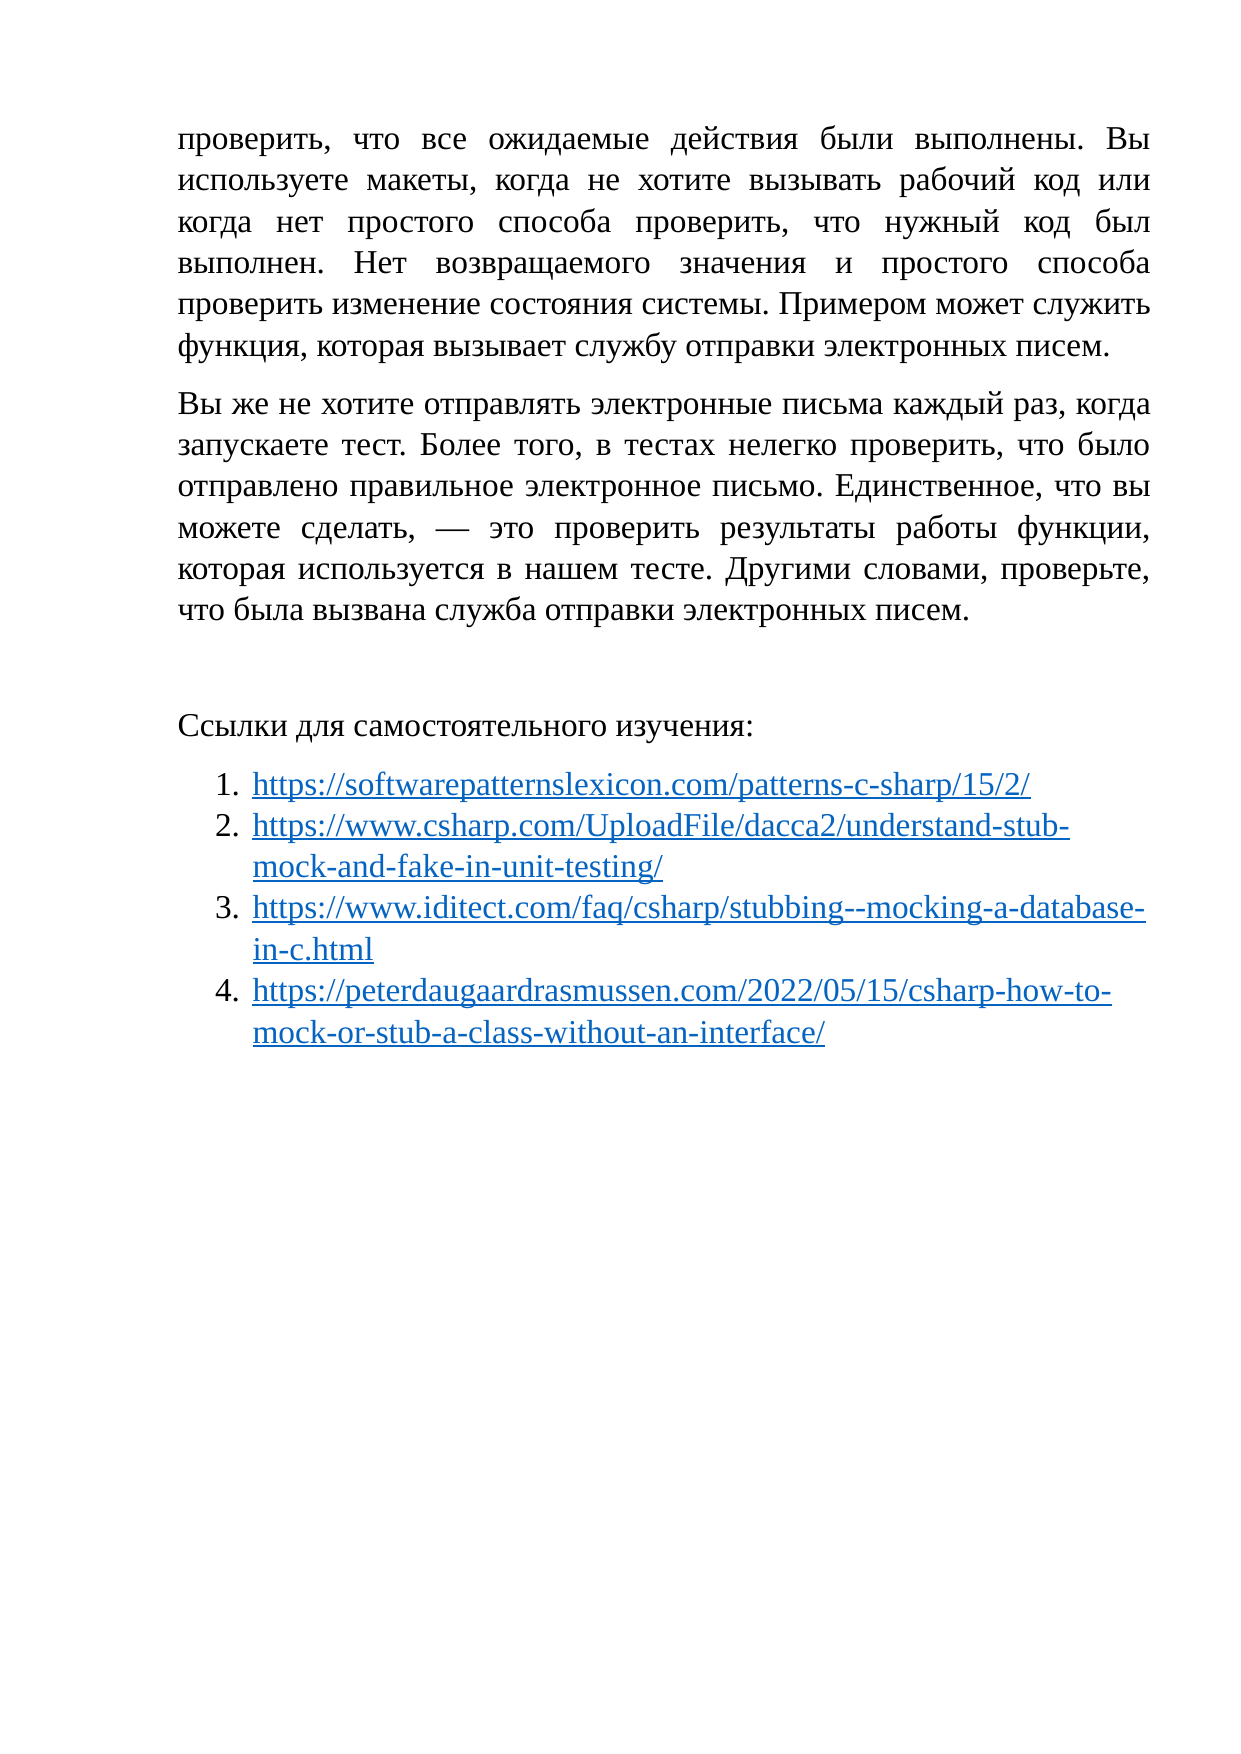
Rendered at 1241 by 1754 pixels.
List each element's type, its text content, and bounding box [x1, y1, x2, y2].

text Ссылки для самостоятельного изучения: [177, 706, 1152, 744]
list https://www.csharp.com/UploadFile/dacca2/understand-stub-mock-and-fake-in-unit-testing/ [215, 805, 1152, 885]
list https://www.iditect.com/faq/csharp/stubbing--mocking-a-database-in-c.html [215, 888, 1152, 967]
text Вы же не хотите отправлять электронные письма каждый раз, когда запускаете тест. Более того, в тестах нелегко проверить, что было отправлено правильное электронное письмо. Единственное, что вы можете сделать, — это проверить результаты работы функции, которая используется в нашем тесте. Другими словами, проверьте, что была вызвана служба отправки электронных писем. [177, 383, 1152, 628]
list https://softwarepatternslexicon.com/patterns-c-sharp/15/2/ [215, 764, 1152, 802]
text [177, 118, 1152, 363]
list https://peterdaugaardrasmussen.com/2022/05/15/csharp-how-to-mock-or-stub-a-class-without-an-interface/ [215, 971, 1152, 1050]
